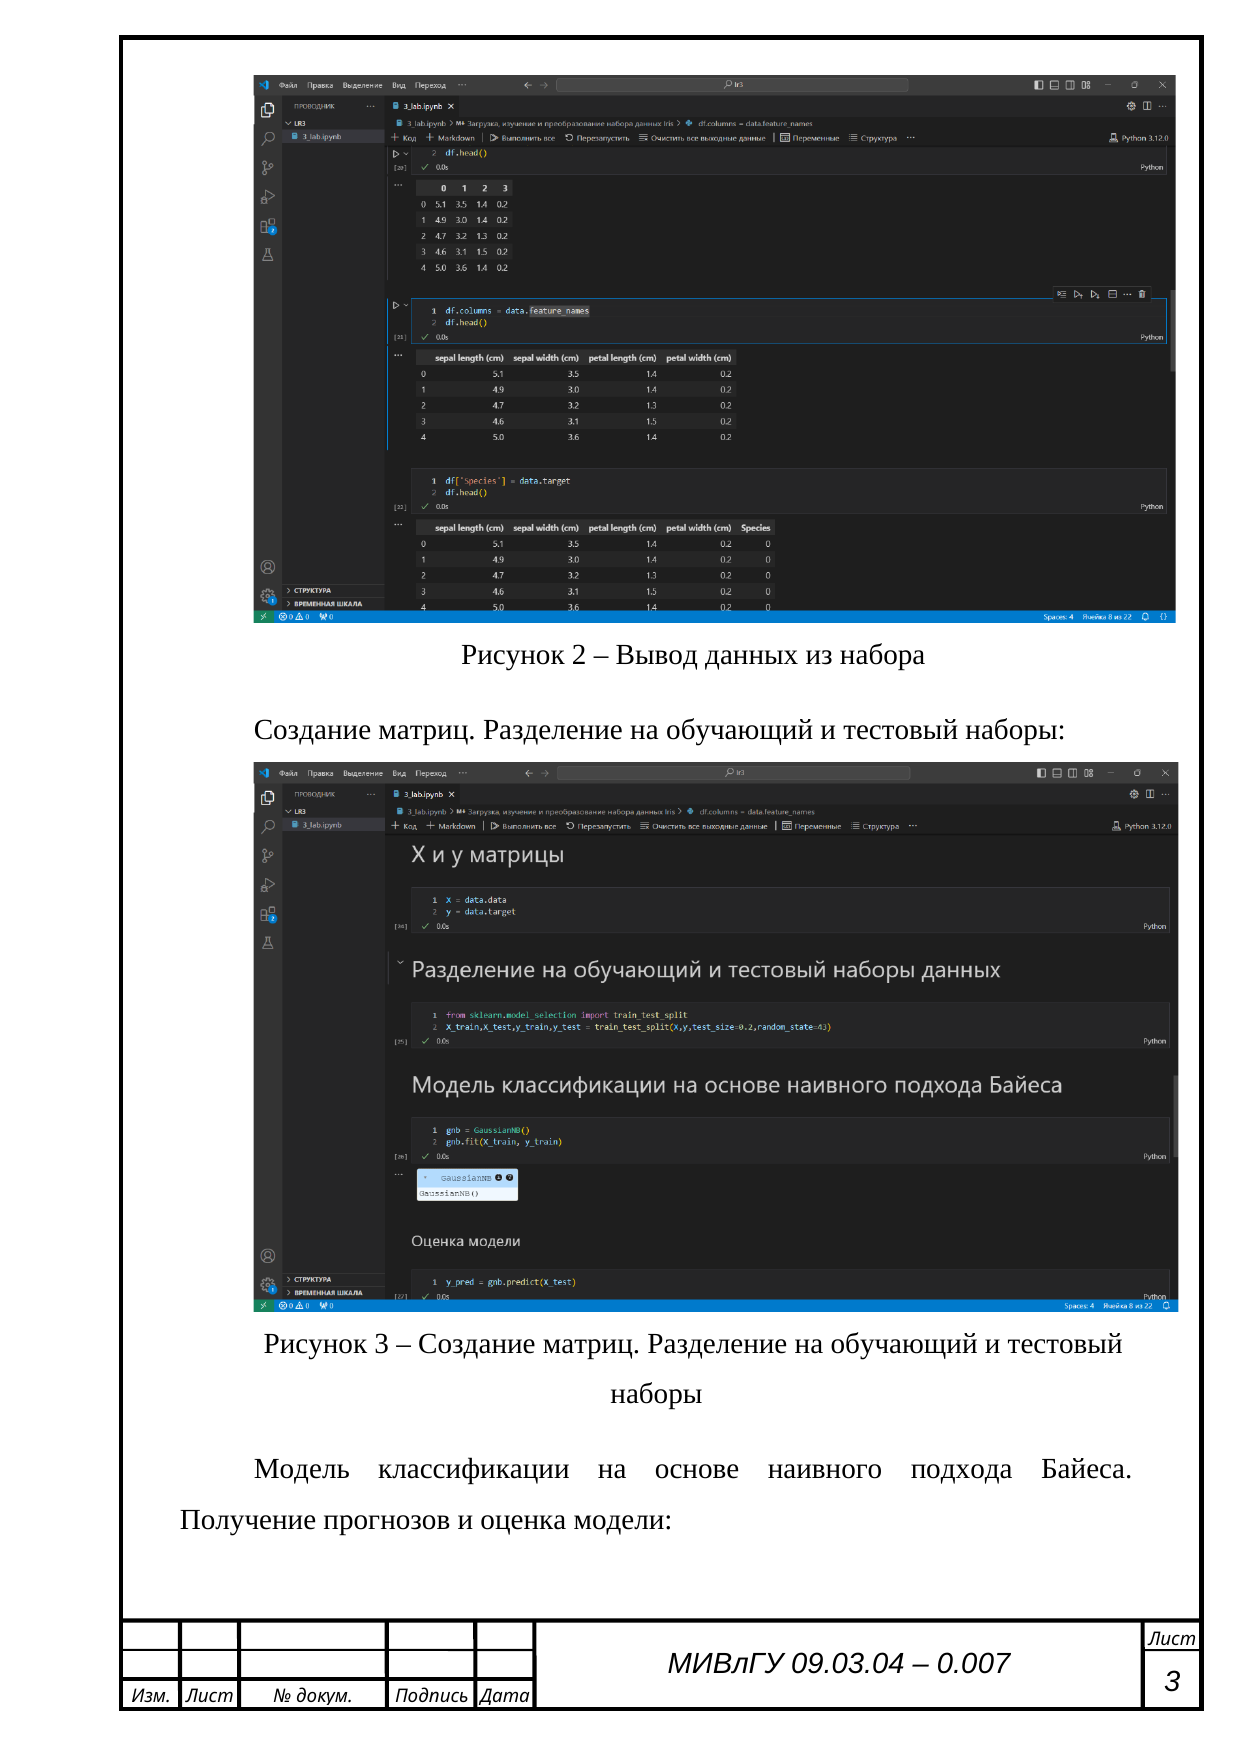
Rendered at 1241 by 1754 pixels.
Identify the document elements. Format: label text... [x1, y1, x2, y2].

text Рисунок 3 – Создание матриц. Разделение на обучающий и тестовый наборы [179, 1326, 1133, 1410]
picture [253, 75, 1176, 623]
text Рисунок 2 – Вывод данных из набора [179, 637, 1133, 670]
picture [253, 762, 1179, 1312]
text Создание матриц. Разделение на обучающий и тестовый наборы: [179, 712, 1133, 746]
text Модель классификации на основе наивного подхода Байеса. Получение прогнозов и оценка модели: [179, 1452, 1133, 1535]
